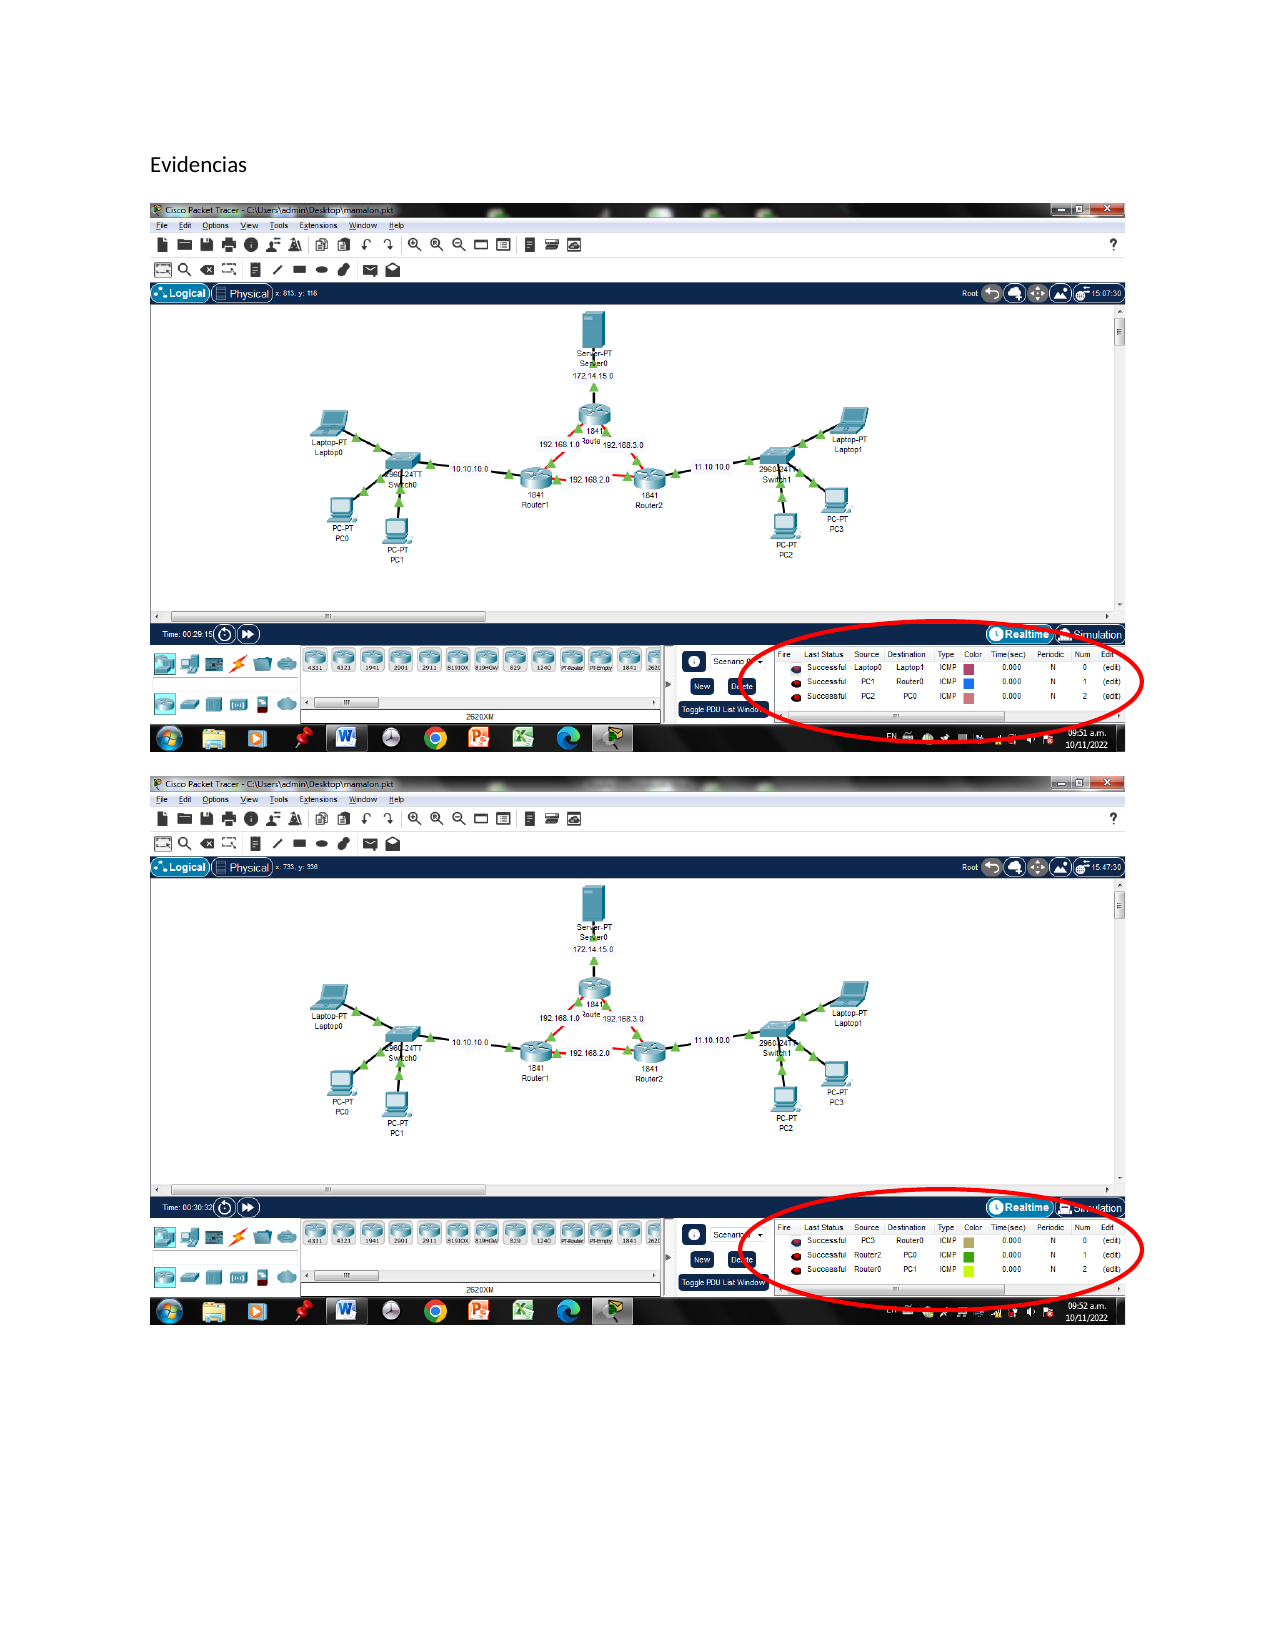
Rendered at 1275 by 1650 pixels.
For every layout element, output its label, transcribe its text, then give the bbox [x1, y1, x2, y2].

picture [743, 1192, 1125, 1308]
picture [1021, 631, 1033, 637]
picture [1039, 632, 1048, 637]
picture [198, 290, 205, 296]
picture [990, 1201, 1003, 1214]
picture [150, 776, 1125, 1325]
picture [150, 203, 1125, 752]
picture [743, 624, 1125, 740]
picture [198, 864, 205, 870]
picture [1021, 1204, 1033, 1210]
picture [990, 628, 1003, 640]
text Evidencias [150, 150, 1125, 178]
